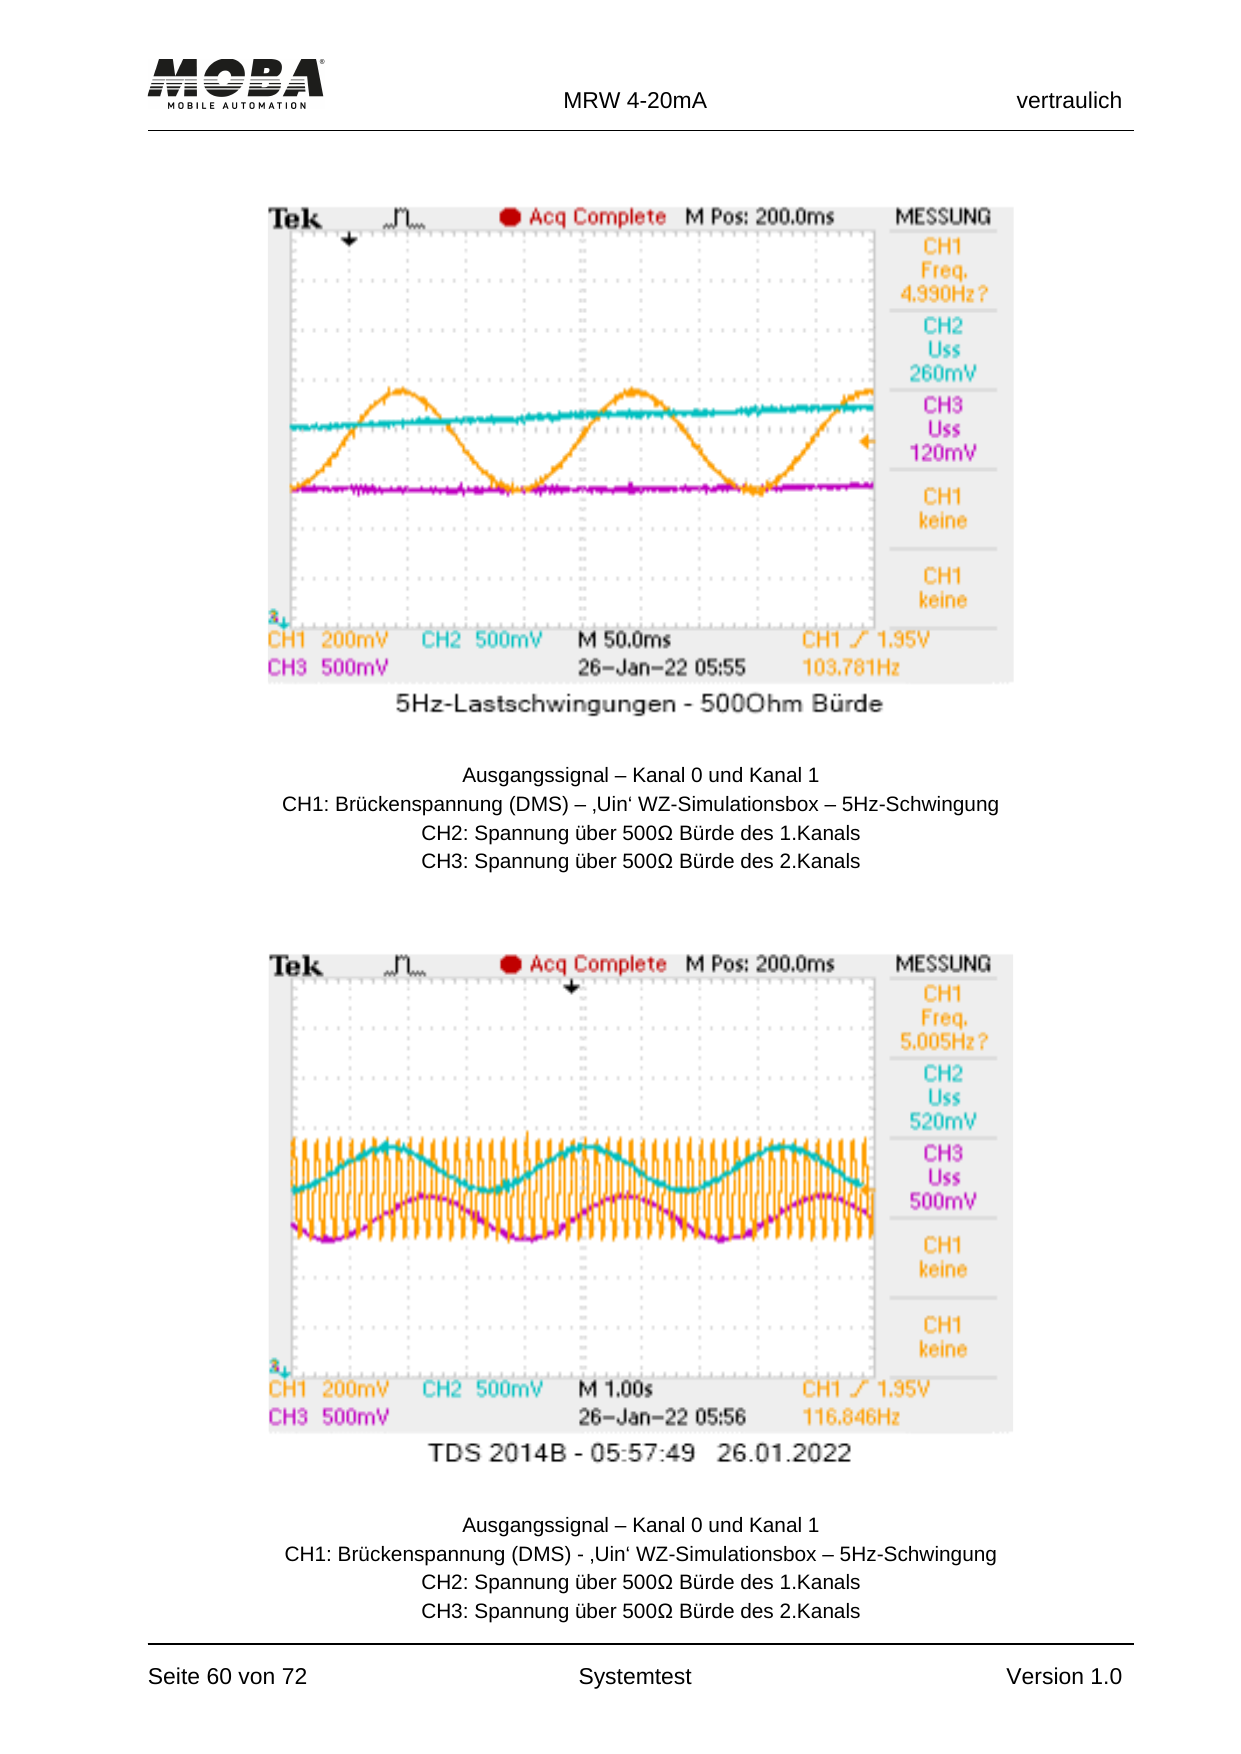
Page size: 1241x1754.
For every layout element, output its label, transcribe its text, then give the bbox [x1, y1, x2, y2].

text Ausgangssignal – Kanal 0 und Kanal 1 CH1: Brückenspannung (DMS) - ‚Uin‘ WZ-Simulationsbox – 5Hz-Schwingung [148, 1513, 1134, 1565]
text CH2: Spannung über 500Ω Bürde des 1.Kanals [148, 1570, 1134, 1594]
text CH3: Spannung über 500Ω Bürde des 2.Kanals [148, 849, 1134, 873]
picture [268, 909, 1014, 1508]
text Ausgangssignal – Kanal 0 und Kanal 1 CH1: Brückenspannung (DMS) – ‚Uin‘ WZ-Simulationsbox – 5Hz-Schwingung [148, 763, 1134, 816]
picture [267, 162, 1014, 758]
text CH2: Spannung über 500Ω Bürde des 1.Kanals [148, 820, 1134, 844]
picture [147, 59, 325, 109]
text CH3: Spannung über 500Ω Bürde des 2.Kanals [148, 1599, 1134, 1623]
